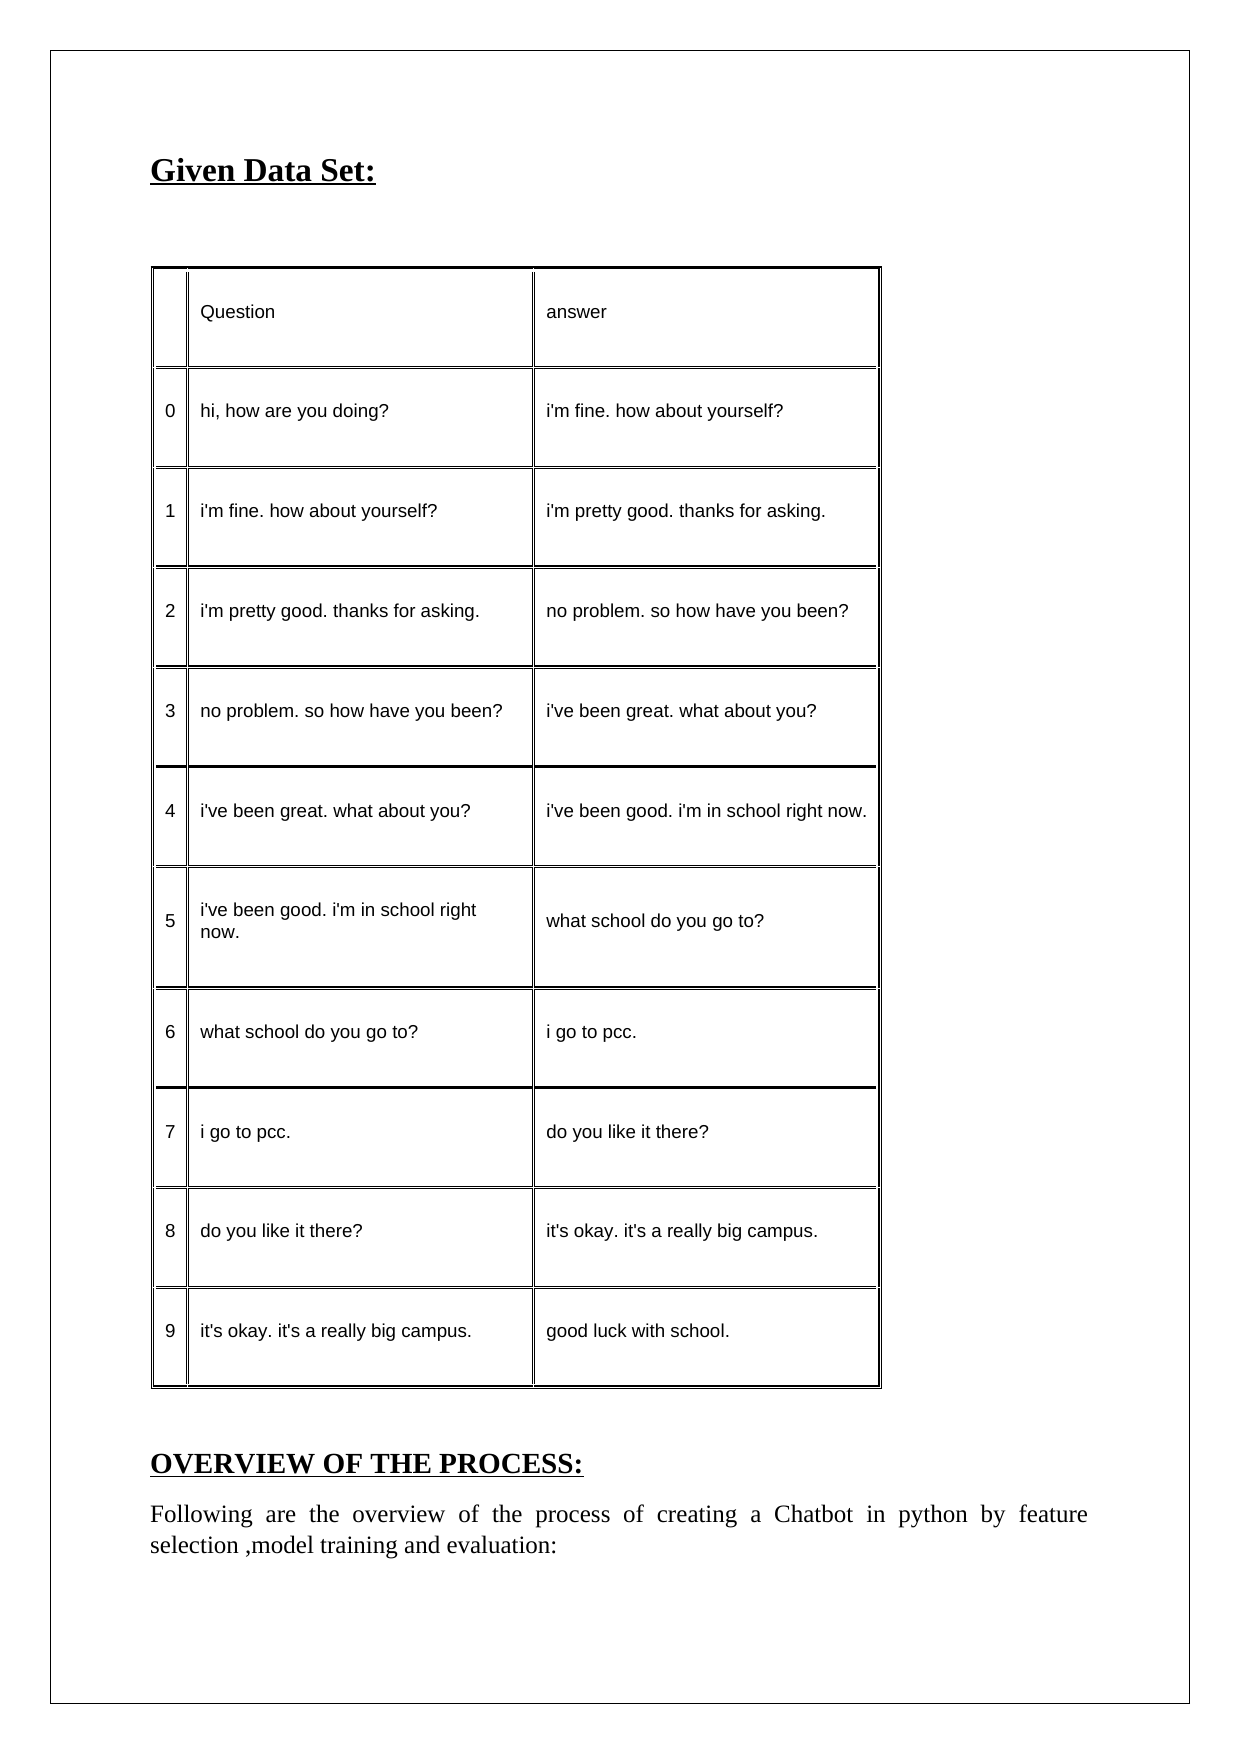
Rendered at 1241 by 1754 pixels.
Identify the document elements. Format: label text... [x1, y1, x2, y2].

table_header [154, 269, 188, 366]
table_cell 5 [152, 865, 188, 986]
table_cell do you like it there? [189, 1189, 532, 1286]
table_cell 7 [154, 1086, 186, 1186]
table_cell what school do you go to? [534, 865, 880, 986]
table_cell i'm fine. how about yourself? [534, 366, 880, 466]
table_cell no problem. so how have you been? [189, 669, 532, 765]
table_header Question [188, 269, 534, 366]
table_cell it's okay. it's a really big campus. [534, 1186, 880, 1286]
table_cell i've been great. what about you? [189, 768, 532, 865]
text OVERVIEW OF THE PROCESS: [150, 1447, 1090, 1480]
table_cell 9 [152, 1286, 188, 1385]
table_header answer [534, 269, 878, 366]
table_cell what school do you go to? [189, 990, 532, 1086]
table_cell do you like it there? [535, 1086, 878, 1186]
table_cell i go to pcc. [189, 1089, 532, 1186]
table_cell i'm fine. how about yourself? [189, 469, 532, 565]
table_cell it's okay. it's a really big campus. [188, 1289, 534, 1385]
table_cell i've been good. i'm in school right now. [189, 868, 532, 986]
table_cell 4 [154, 765, 186, 865]
table_cell 8 [152, 1186, 188, 1286]
table_cell i've been good. i'm in school right now. [535, 765, 878, 865]
table_cell hi, how are you doing? [189, 369, 532, 466]
text Given Data Set: [150, 150, 1090, 188]
table_cell 0 [152, 366, 188, 466]
table_cell i go to pcc. [535, 986, 879, 1086]
table_cell i've been great. what about you? [535, 665, 879, 765]
table_cell good luck with school. [534, 1286, 880, 1385]
table_cell no problem. so how have you been? [535, 565, 879, 665]
table_cell i'm pretty good. thanks for asking. [534, 466, 880, 565]
text Following are the overview of the process of creating a Chatbot in python by feature selection ,model training and evaluation: [150, 1499, 1090, 1559]
table_cell 6 [154, 986, 186, 1086]
table_cell i'm pretty good. thanks for asking. [189, 569, 532, 665]
table_cell 2 [154, 565, 186, 665]
table_cell 3 [154, 665, 186, 765]
table_cell 1 [152, 466, 188, 565]
